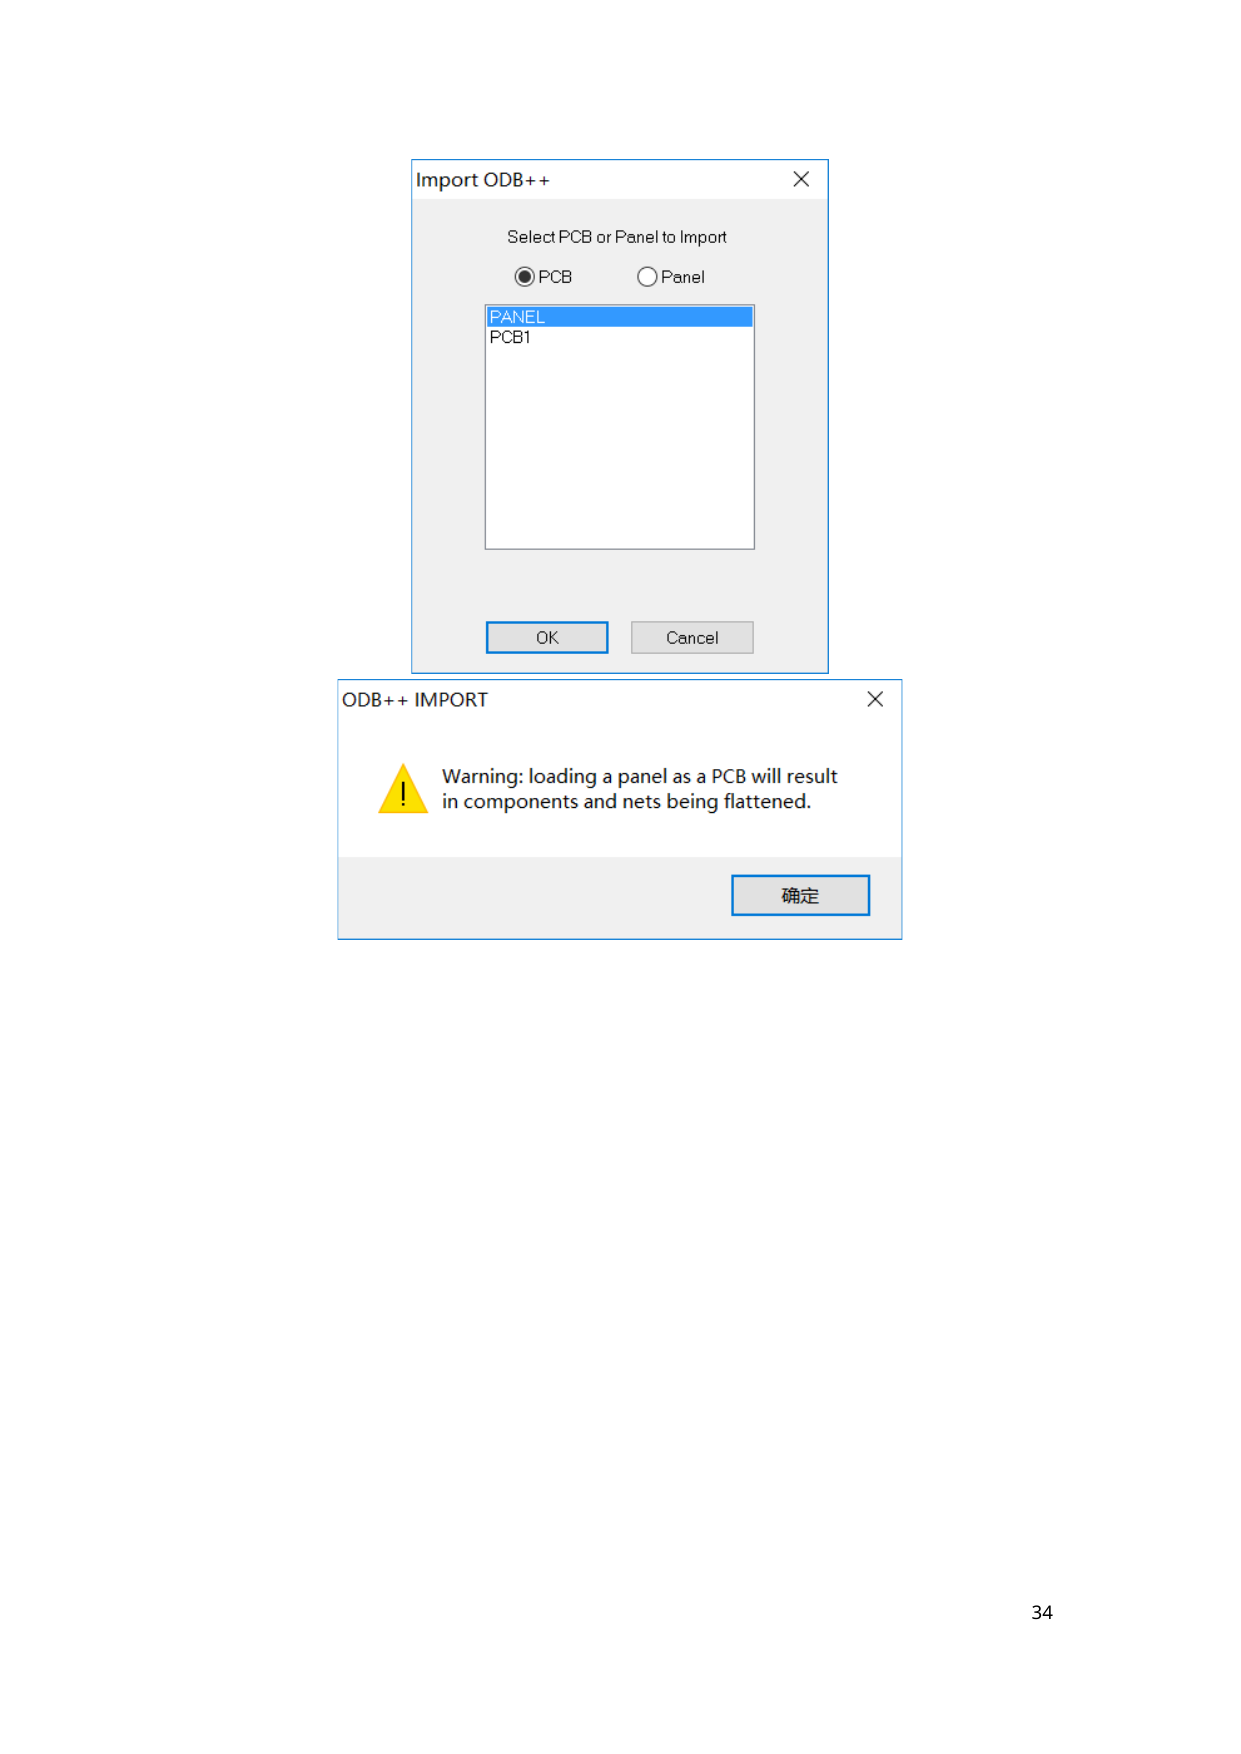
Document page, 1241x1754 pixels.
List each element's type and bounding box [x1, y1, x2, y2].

picture [411, 159, 829, 674]
picture [337, 679, 903, 940]
